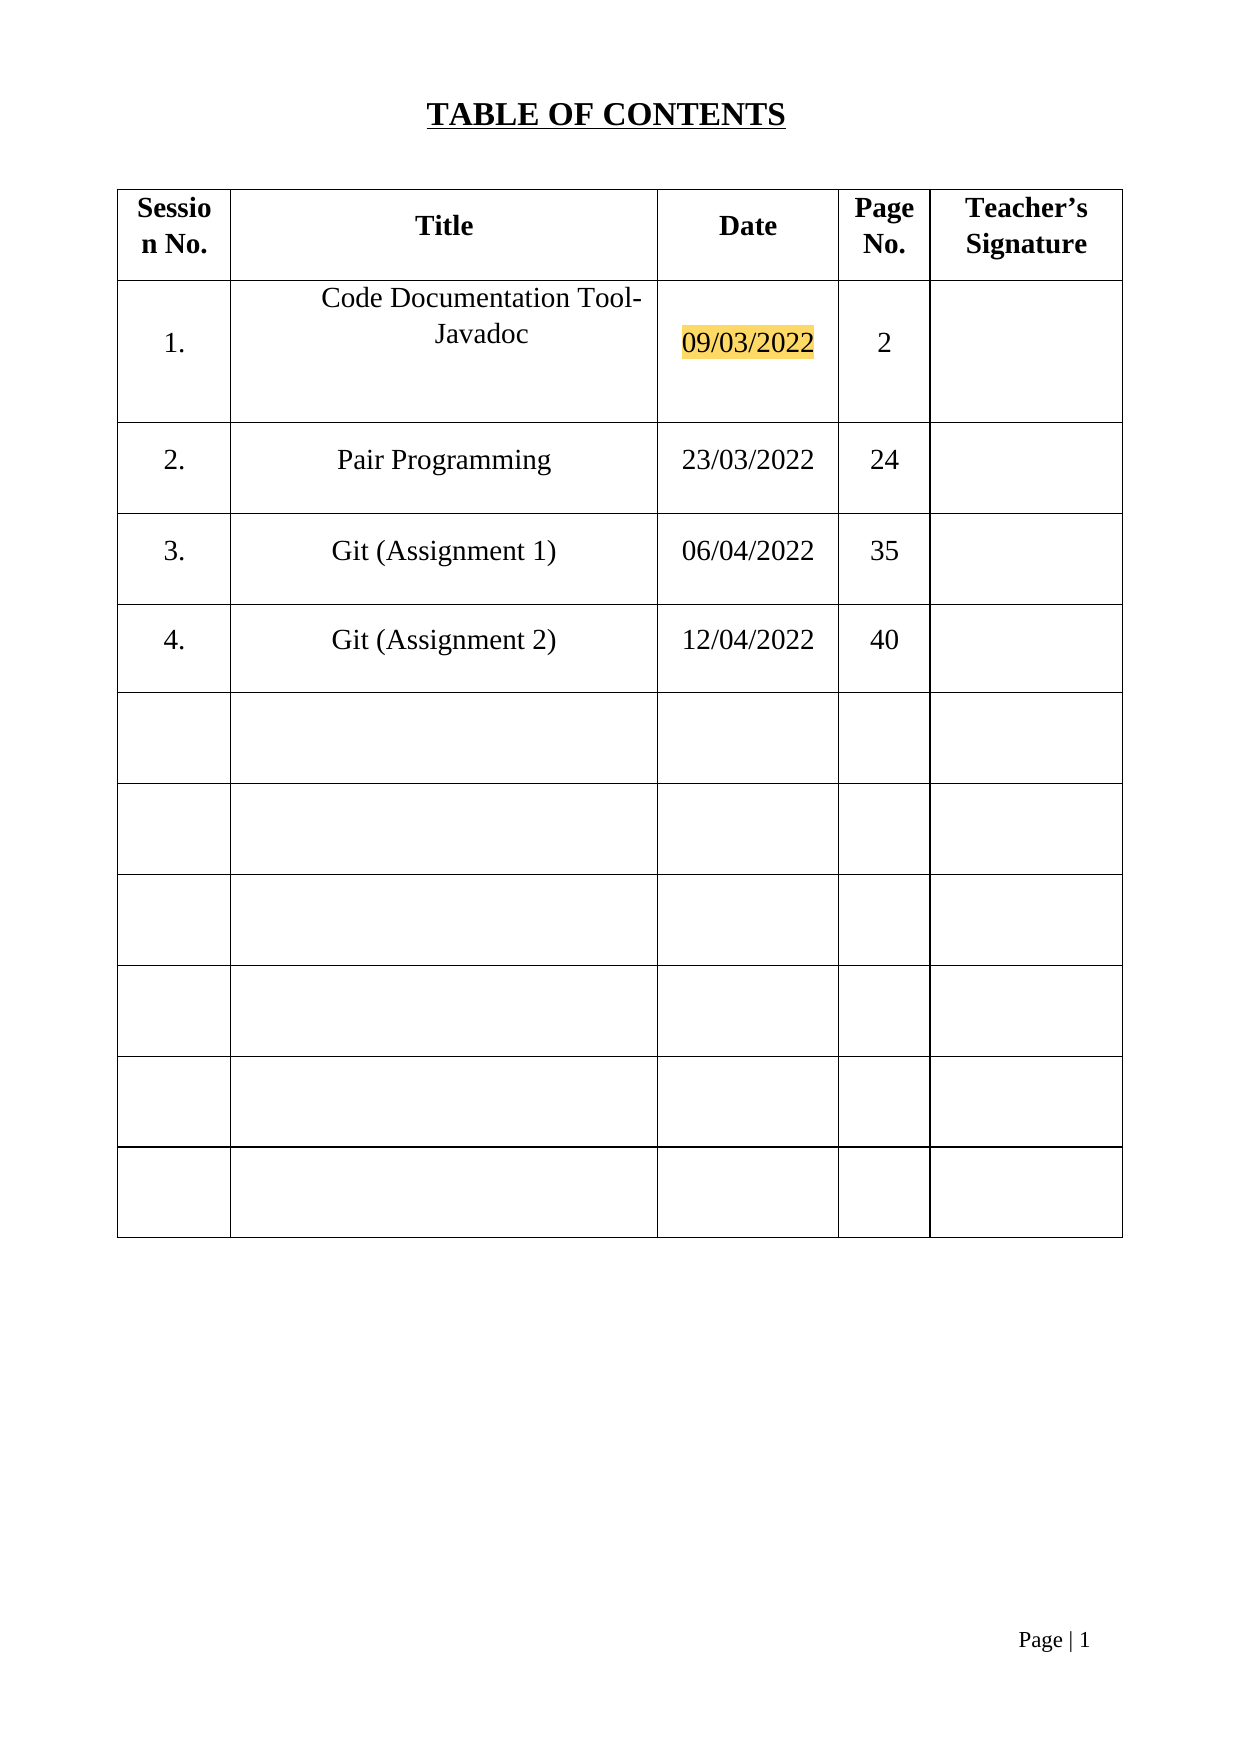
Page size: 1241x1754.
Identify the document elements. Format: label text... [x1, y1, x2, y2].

table_cell 23/03/2022 [658, 423, 838, 513]
table_cell [839, 1148, 929, 1237]
table_cell Pair Programming [231, 423, 657, 513]
table_cell [658, 966, 838, 1056]
table_cell [118, 875, 230, 965]
table_header Title [231, 190, 657, 279]
table_cell [931, 966, 1122, 1056]
table_header Page No. [839, 190, 929, 279]
table_cell [931, 784, 1122, 874]
table_cell [931, 1057, 1122, 1146]
table_cell [231, 1148, 657, 1237]
table_cell [658, 1057, 838, 1146]
table_cell [658, 693, 838, 783]
table_cell [931, 1148, 1122, 1237]
table_cell [839, 1057, 929, 1146]
table_cell [118, 784, 230, 874]
table_header Teacher’s Signature [931, 190, 1122, 279]
table_header Date [658, 190, 838, 279]
table_cell 4. [118, 605, 230, 692]
table_cell 2. [118, 423, 230, 513]
table_cell 3. [118, 514, 230, 604]
table_cell [118, 693, 230, 783]
table_cell [658, 1148, 838, 1237]
table_cell [118, 966, 230, 1056]
table_cell Git (Assignment 1) [231, 514, 657, 604]
table_cell [658, 875, 838, 965]
table_cell [839, 784, 929, 874]
table_cell [839, 875, 929, 965]
table_cell [231, 693, 657, 783]
table_cell [931, 281, 1122, 422]
table_cell [118, 1148, 230, 1237]
table_cell [931, 605, 1122, 692]
table_header Session No. [118, 190, 230, 279]
table_cell 2 [839, 281, 929, 422]
table_cell [839, 693, 929, 783]
table_cell [931, 423, 1122, 513]
table_cell 35 [839, 514, 929, 604]
table_cell [931, 514, 1122, 604]
table_cell 06/04/2022 [658, 514, 838, 604]
table_cell [231, 784, 657, 874]
text TABLE OF CONTENTS [122, 94, 1090, 133]
table_cell 09/03/2022 [658, 281, 838, 422]
table_cell Git (Assignment 2) [231, 605, 657, 692]
table_cell [118, 1057, 230, 1146]
table_cell [231, 966, 657, 1056]
table_cell 24 [839, 423, 929, 513]
table_cell Code Documentation Tool- Javadoc [231, 281, 657, 422]
table_cell 1. [118, 281, 230, 422]
table_cell [231, 1057, 657, 1146]
table_cell [839, 966, 929, 1056]
table_cell 12/04/2022 [658, 605, 838, 692]
table_cell [658, 784, 838, 874]
table_cell [931, 693, 1122, 783]
table_cell [931, 875, 1122, 965]
table_cell 40 [839, 605, 929, 692]
table_cell [231, 875, 657, 965]
